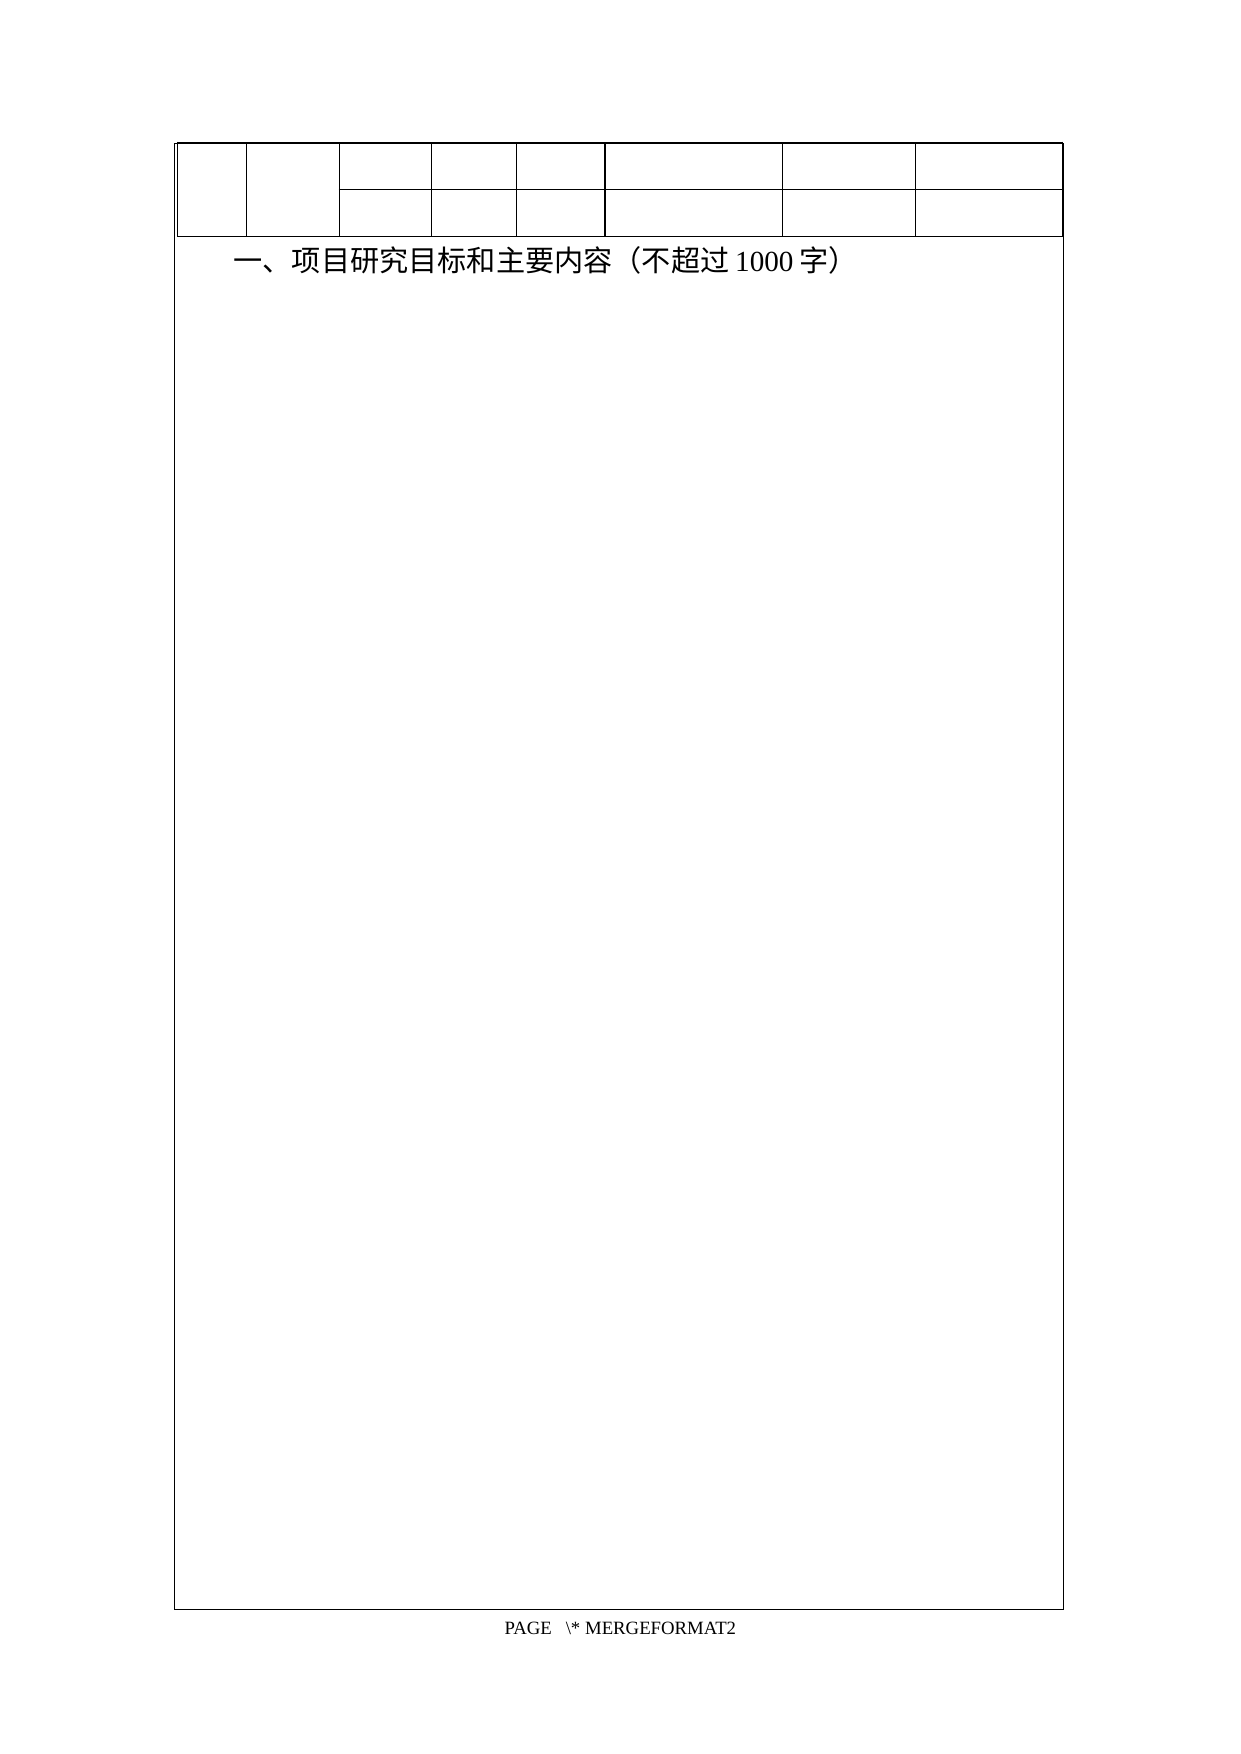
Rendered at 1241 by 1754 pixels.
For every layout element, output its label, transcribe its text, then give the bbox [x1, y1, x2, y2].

table_cell [606, 190, 782, 236]
table_cell [432, 190, 516, 236]
table_cell [517, 143, 604, 189]
table_cell [606, 143, 782, 189]
table_cell [432, 143, 516, 189]
table_cell [517, 190, 604, 236]
table_cell [783, 143, 915, 189]
table_cell [783, 190, 915, 236]
text 一、项目研究目标和主要内容（不超过1000字） [175, 237, 1065, 279]
table_cell [340, 190, 431, 236]
table_cell [916, 190, 1062, 236]
table_cell [340, 143, 431, 189]
table_cell [916, 143, 1062, 189]
